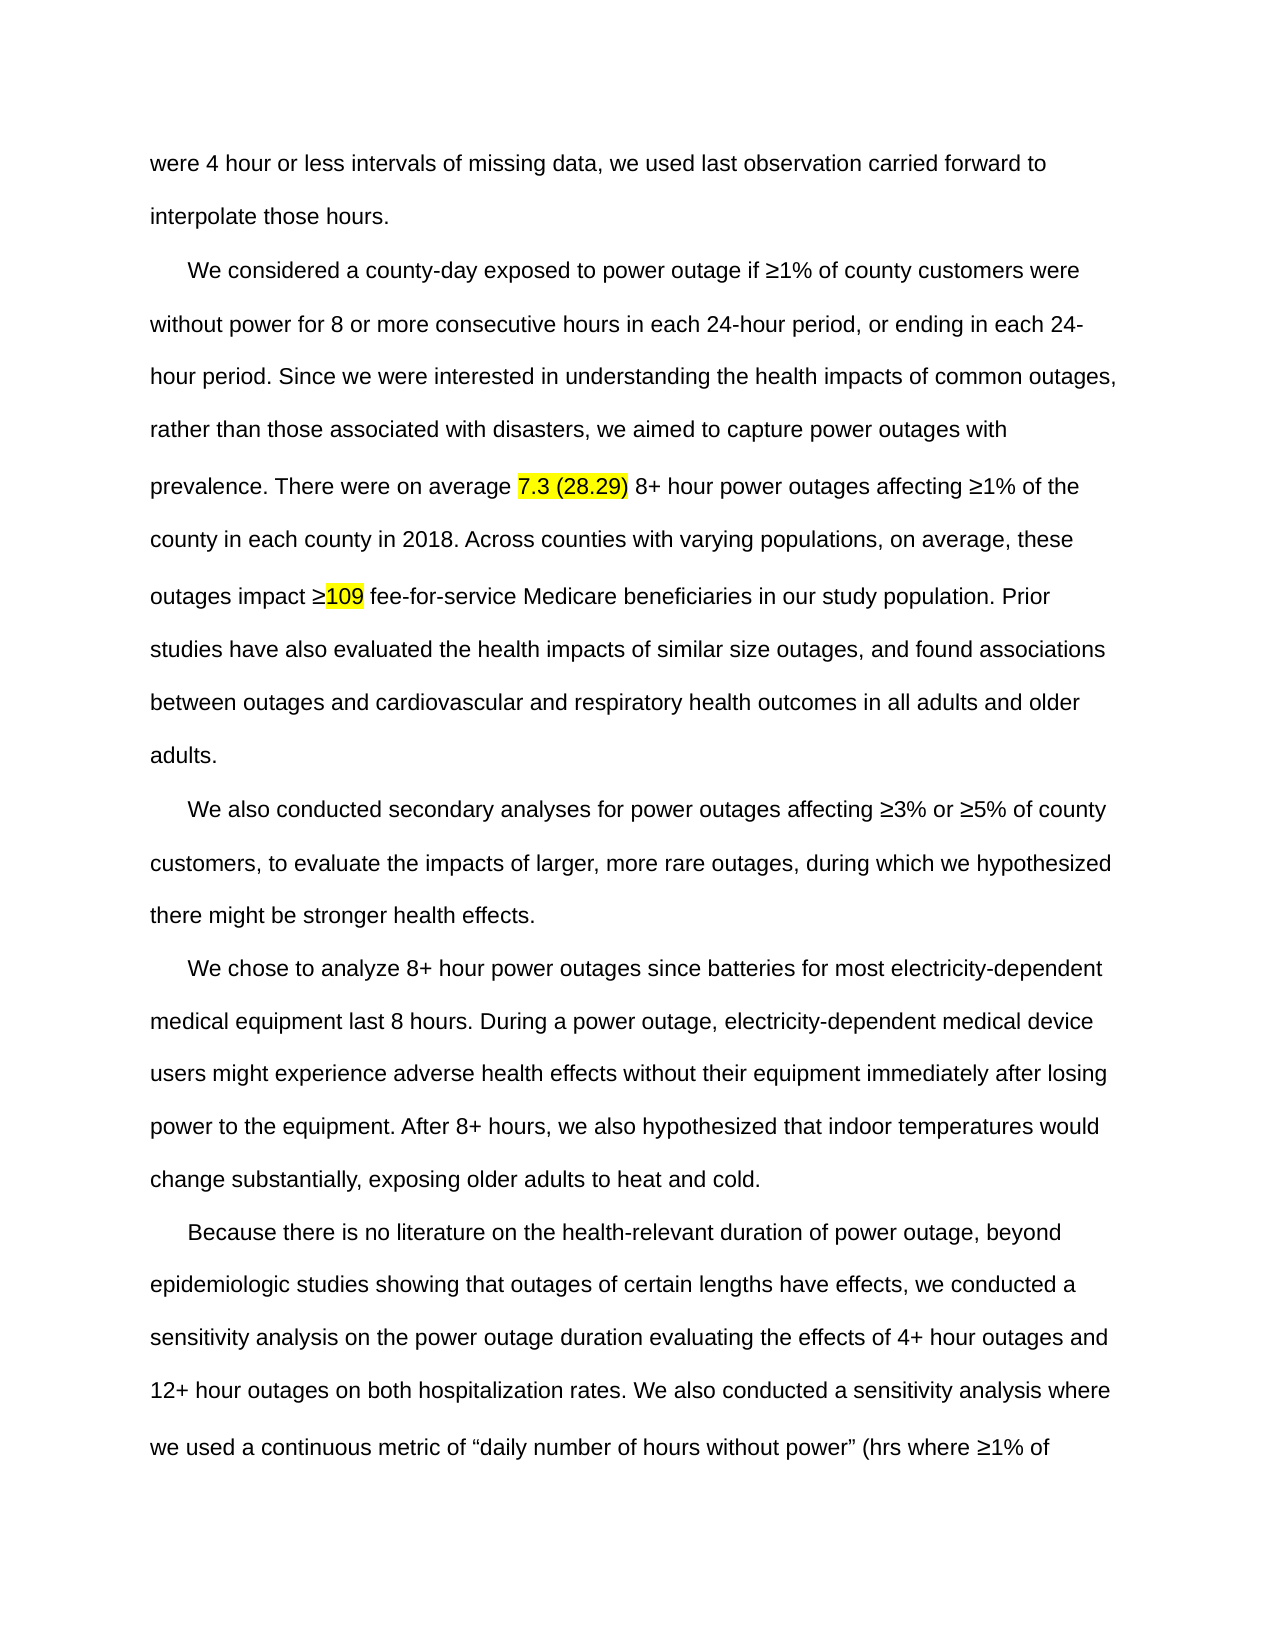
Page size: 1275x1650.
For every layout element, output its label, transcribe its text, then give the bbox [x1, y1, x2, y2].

text We chose to analyze 8+ hour power outages since batteries for most electricity-dependent medical equipment last 8 hours. During a power outage, electricity-dependent medical device users might experience adverse health effects without their equipment immediately after losing power to the equipment. After 8+ hours, we also hypothesized that indoor temperatures would change substantially, exposing older adults to heat and cold. [150, 955, 1125, 1192]
text We considered a county-day exposed to power outage if ≥1% of county customers were without power for 8 or more consecutive hours in each 24-hour period, or ending in each 24-hour period. Since we were interested in understanding the health impacts of common outages, rather than those associated with disasters, we aimed to capture power outages with prevalence. There were on average 7.3 (28.29) 8+ hour power outages affecting ≥1% of the county in each county in 2018. Across counties with varying populations, on average, these outages impact ≥109 fee-for-service Medicare beneficiaries in our study population. Prior studies have also evaluated the health impacts of similar size outages, and found associations between outages and cardiovascular and respiratory health outcomes in all adults and older adults. [150, 255, 1125, 768]
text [150, 150, 1125, 229]
text We also conducted secondary analyses for power outages affecting ≥3% or ≥5% of county customers, to evaluate the impacts of larger, more rare outages, during which we hypothesized there might be stronger health effects. [150, 794, 1125, 929]
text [150, 1218, 1125, 1461]
